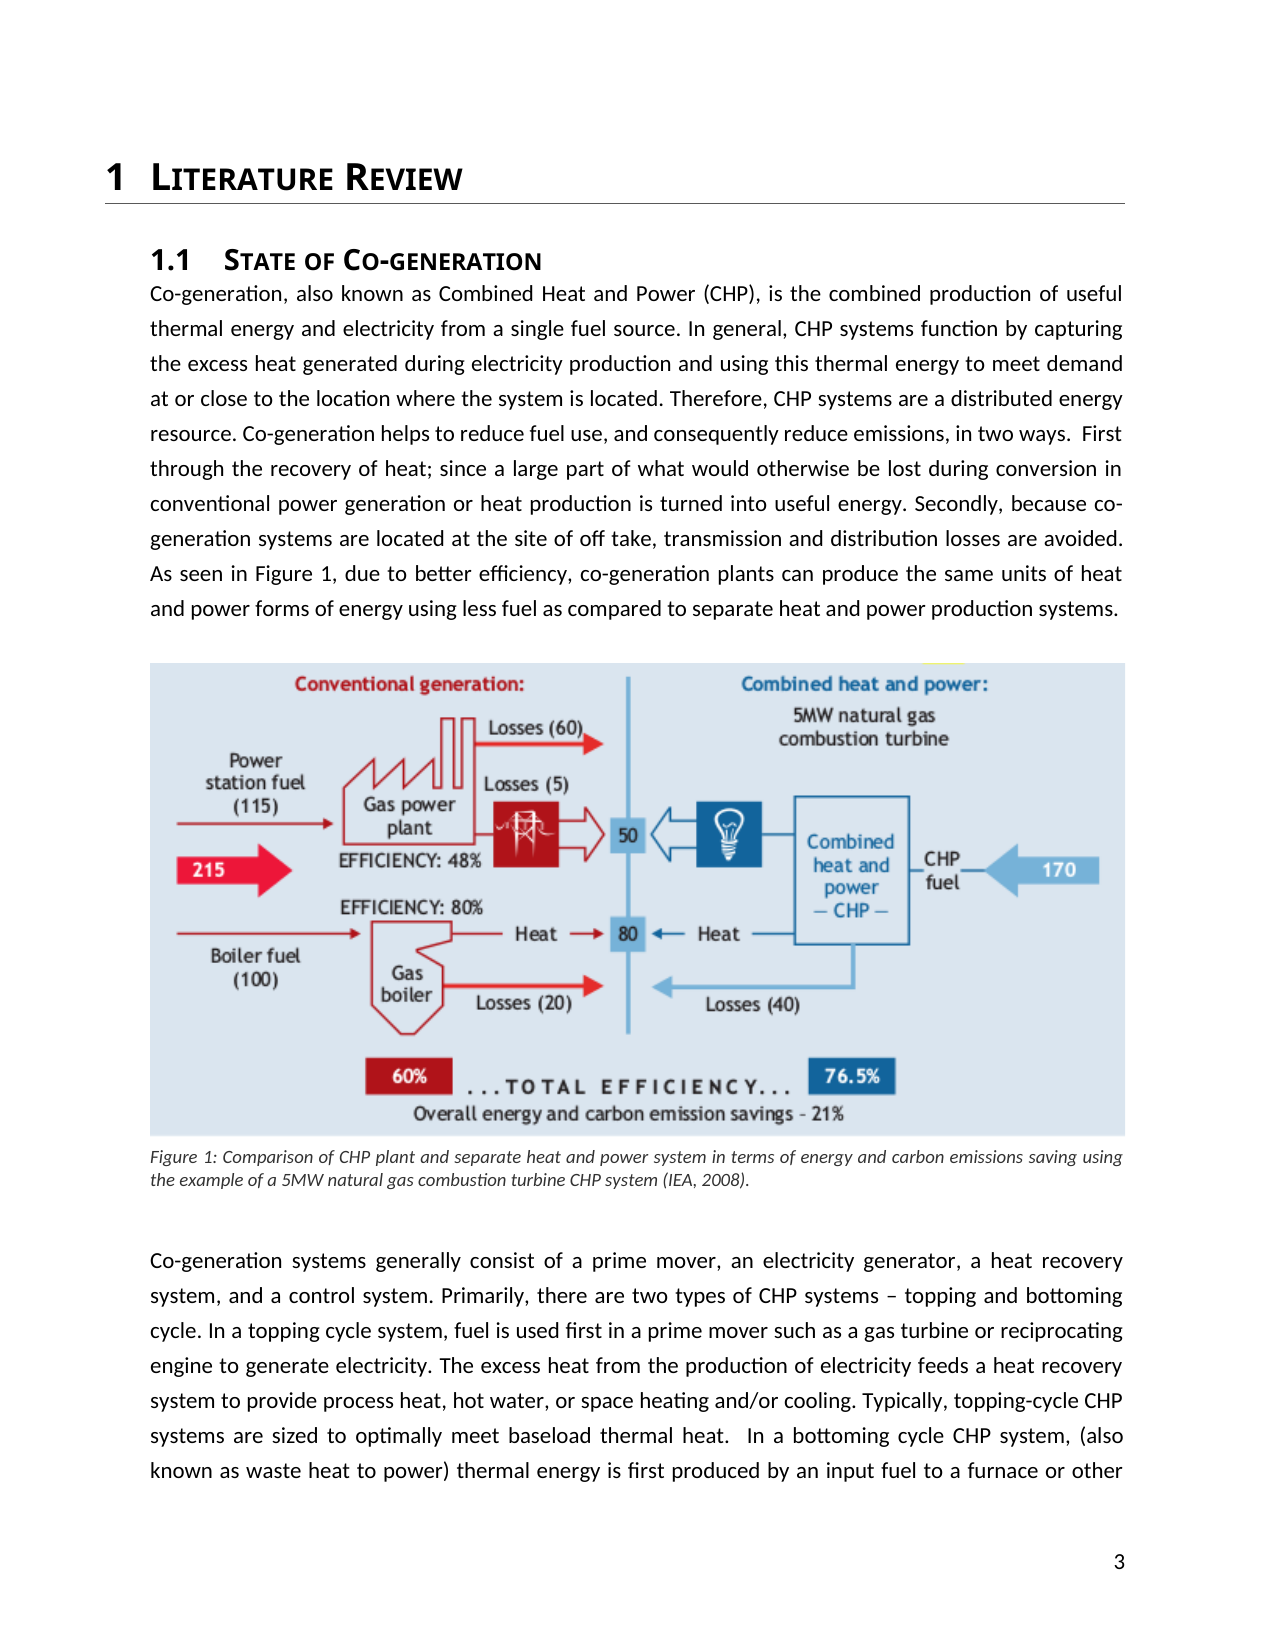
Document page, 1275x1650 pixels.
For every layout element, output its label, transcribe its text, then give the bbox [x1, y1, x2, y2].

text Figure 1: Comparison of CHP plant and separate heat and power system in terms of energy and carbon emissions saving using the example of a 5MW natural gas combustion turbine CHP system (IEA, 2008). [150, 1145, 1125, 1191]
picture [150, 663, 1125, 1138]
text Co-generation, also known as Combined Heat and Power (CHP), is the combined production of useful thermal energy and electricity from a single fuel source. In general, CHP systems function by capturing the excess heat generated during electricity production and using this thermal energy to meet demand at or close to the location where the system is located. Therefore, CHP systems are a distributed energy resource. Co-generation helps to reduce fuel use, and consequently reduce emissions, in two ways. First through the recovery of heat; since a large part of what would otherwise be lost during conversion in conventional power generation or heat production is turned into useful energy. Secondly, because co-generation systems are located at the site of off take, transmission and distribution losses are avoided. As seen in Figure 1, due to better efficiency, co-generation plants can produce the same units of heat and power forms of energy using less fuel as compared to separate heat and power production systems. [150, 279, 1125, 622]
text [150, 1247, 1125, 1485]
subtitle Literature Review [105, 150, 1125, 203]
subtitle State of Co-generation [150, 239, 1125, 279]
